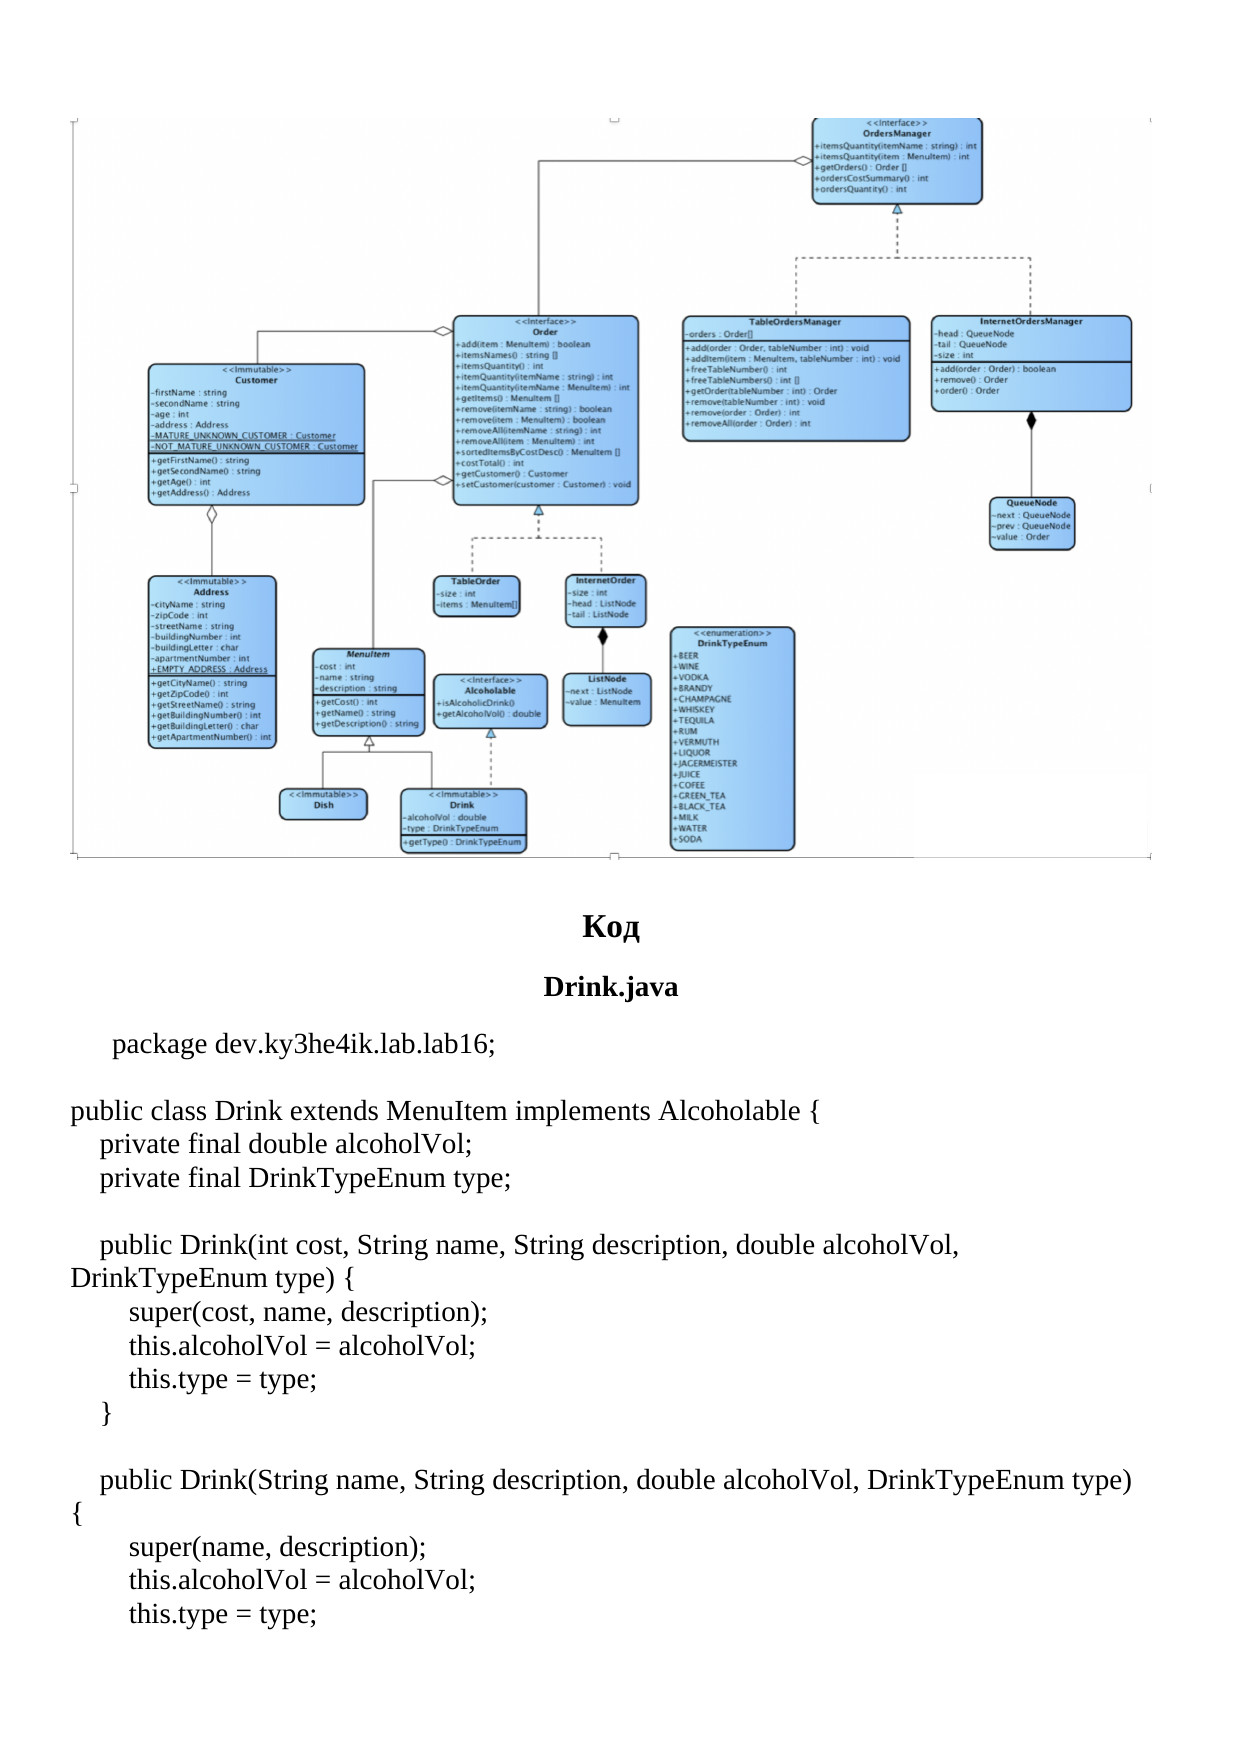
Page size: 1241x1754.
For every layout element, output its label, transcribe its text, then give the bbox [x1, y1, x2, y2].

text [70, 1026, 1152, 1629]
subtitle Код [70, 906, 1152, 944]
subtitle Drink.java [70, 969, 1152, 1003]
picture [70, 118, 1152, 860]
